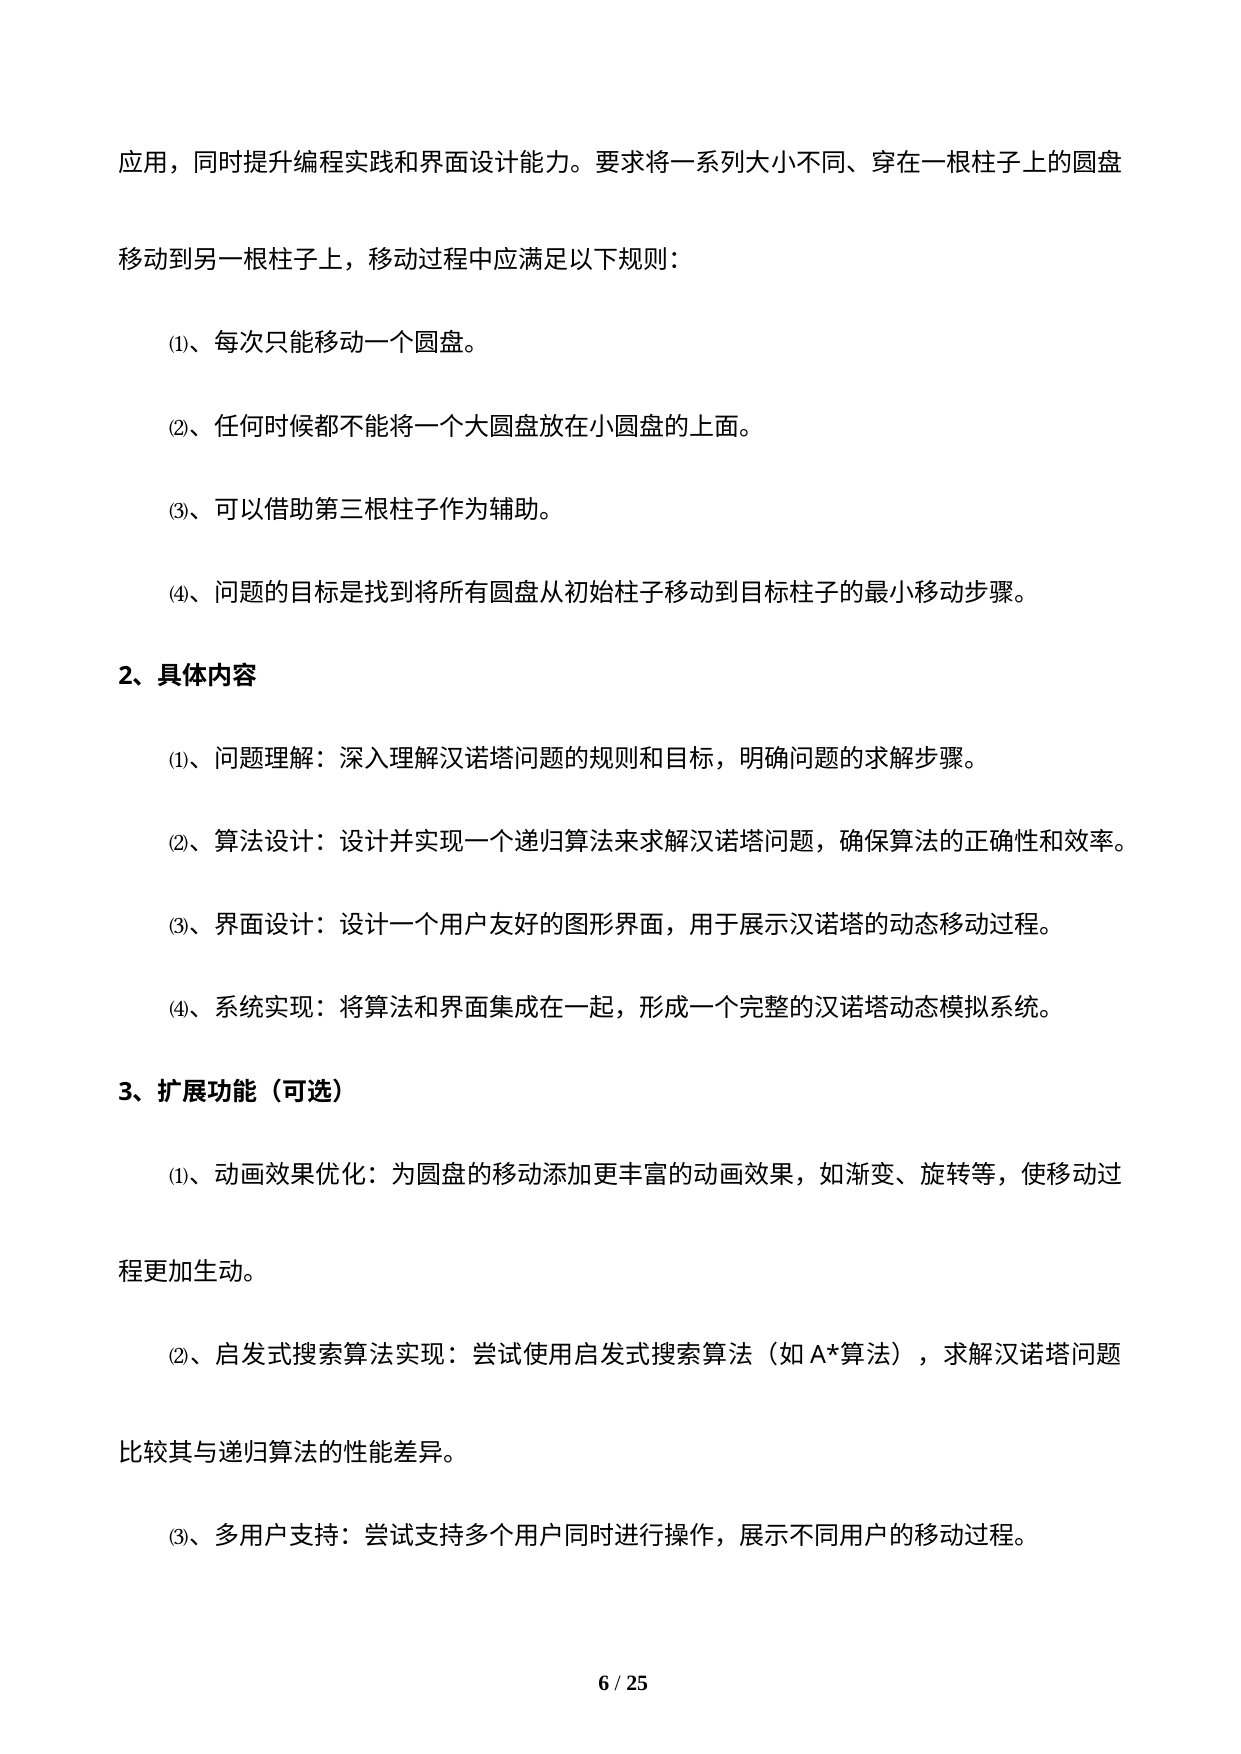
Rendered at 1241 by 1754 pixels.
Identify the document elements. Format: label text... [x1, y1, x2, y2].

text ⑶、可以借助第三根柱子作为辅助。 [118, 475, 1122, 540]
text ⑴、动画效果优化：为圆盘的移动添加更丰富的动画效果，如渐变、旋转等，使移动过程更加生动。 [118, 1140, 1122, 1302]
text ⑷、系统实现：将算法和界面集成在一起，形成一个完整的汉诺塔动态模拟系统。 [118, 973, 1122, 1038]
text 3、扩展功能（可选） [118, 1057, 1122, 1122]
text ⑶、多用户支持：尝试支持多个用户同时进行操作，展示不同用户的移动过程。 [118, 1501, 1122, 1566]
text ⑴、每次只能移动一个圆盘。 [118, 308, 1122, 373]
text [118, 128, 1122, 290]
text ⑵、任何时候都不能将一个大圆盘放在小圆盘的上面。 [118, 392, 1122, 457]
text ⑵、启发式搜索算法实现：尝试使用启发式搜索算法（如A*算法），求解汉诺塔问题，比较其与递归算法的性能差异。 [118, 1320, 1122, 1483]
text ⑵、算法设计：设计并实现一个递归算法来求解汉诺塔问题，确保算法的正确性和效率。 [118, 807, 1122, 872]
text 2、具体内容 [118, 641, 1122, 706]
text ⑷、问题的目标是找到将所有圆盘从初始柱子移动到目标柱子的最小移动步骤。 [118, 558, 1122, 623]
text ⑶、界面设计：设计一个用户友好的图形界面，用于展示汉诺塔的动态移动过程。 [118, 890, 1122, 955]
text ⑴、问题理解：深入理解汉诺塔问题的规则和目标，明确问题的求解步骤。 [118, 724, 1122, 789]
